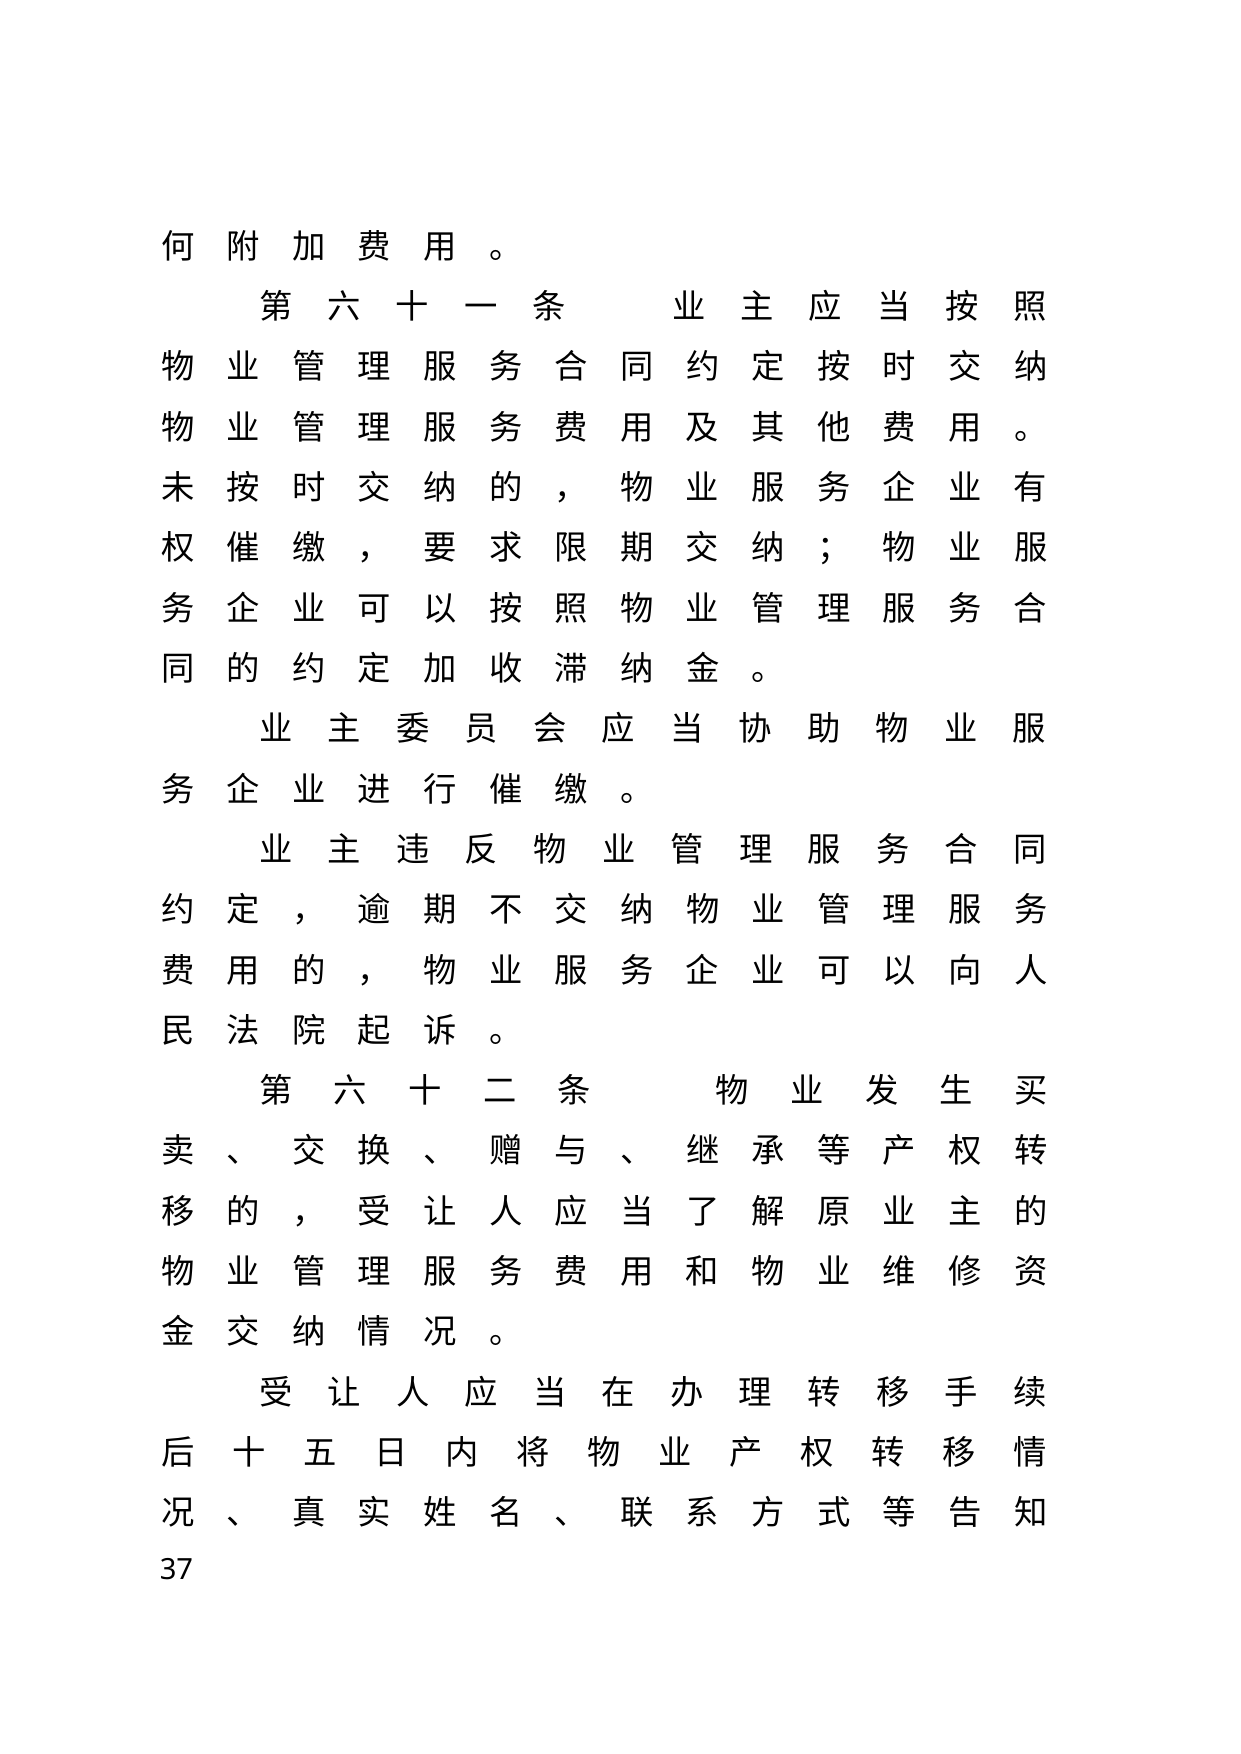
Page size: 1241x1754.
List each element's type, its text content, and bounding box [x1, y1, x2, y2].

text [161, 213, 1079, 274]
text 业主违反物业管理服务合同约定，逾期不交纳物业管理服务费用的，物业服务企业可以向人民法院起诉。 [161, 817, 1079, 1058]
text 第六十二条 物业发生买卖、交换、赠与、继承等产权转移的，受让人应当了解原业主的物业管理服务费用和物业维修资金交纳情况。 [161, 1058, 1079, 1359]
text 业主委员会应当协助物业服务企业进行催缴。 [161, 696, 1079, 817]
text 第六十一条 业主应当按照物业管理服务合同约定按时交纳物业管理服务费用及其他费用。未按时交纳的，物业服务企业有权催缴，要求限期交纳；物业服务企业可以按照物业管理服务合同的约定加收滞纳金。 [161, 274, 1079, 696]
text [161, 1359, 1079, 1540]
